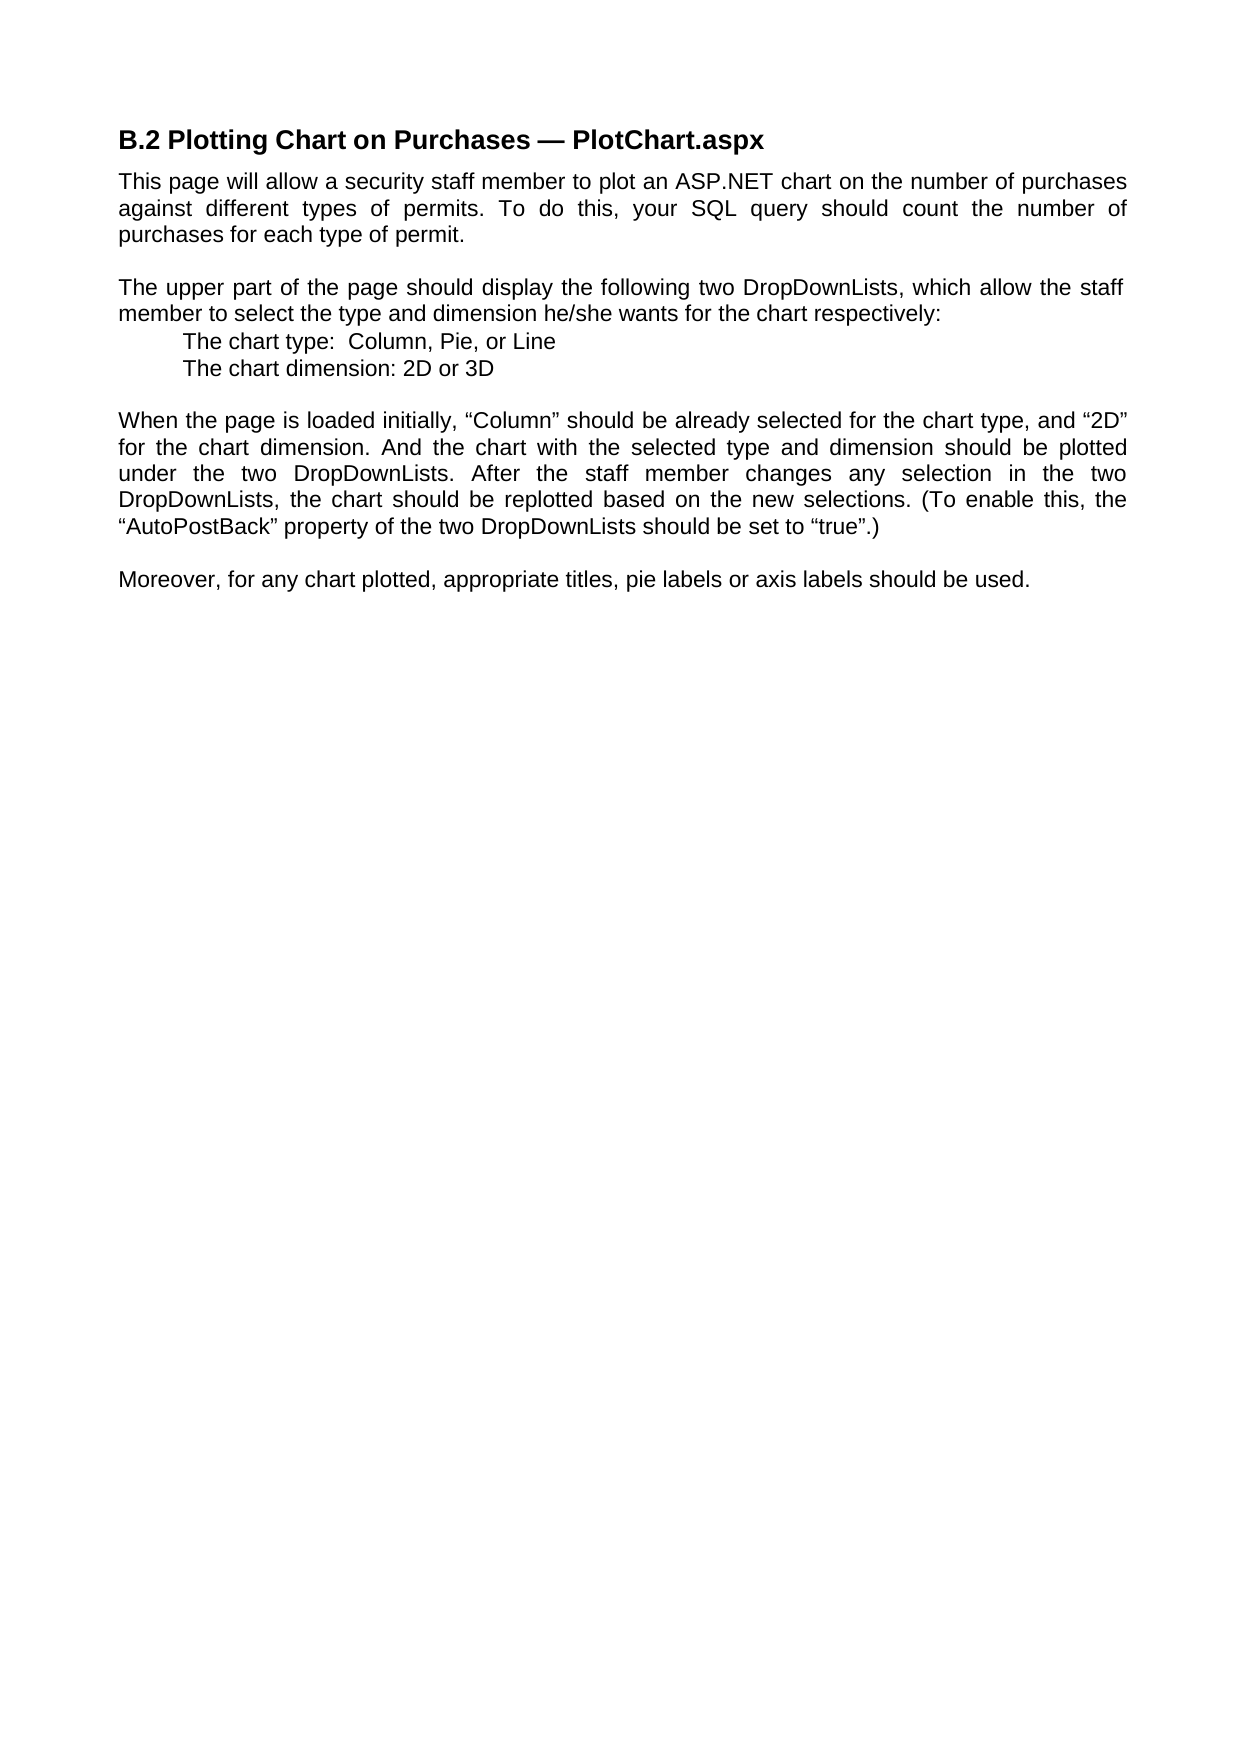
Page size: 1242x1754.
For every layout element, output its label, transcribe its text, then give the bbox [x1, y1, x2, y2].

text Moreover, for any chart plotted, appropriate titles, pie labels or axis labels should be used. [118, 566, 1035, 640]
text This page will allow a security staff member to plot an ASP.NET chart on the number of purchases against different types of permits. To do this, your SQL query should count the number of purchases for each type of permit. [118, 168, 1128, 248]
text The upper part of the page should display the following two DropDownLists, which allow the staff member to select the type and dimension he/she wants for the chart respectively: [118, 274, 1127, 327]
text The chart type: Column, Pie, or Line [156, 327, 1135, 354]
text B.2 Plotting Chart on Purchases — PlotChart.aspx [118, 124, 771, 155]
text When the page is loaded initially, “Column” should be already selected for the chart type, and “2D” for the chart dimension. And the chart with the selected type and dimension should be plotted under the two DropDownLists. After the staff member changes any selection in the two DropDownLists, the chart should be replotted based on the new selections. (To enable this, the “AutoPostBack” property of the two DropDownLists should be set to “true”.) [118, 407, 1127, 539]
text The chart dimension: 2D or 3D [156, 354, 1135, 381]
